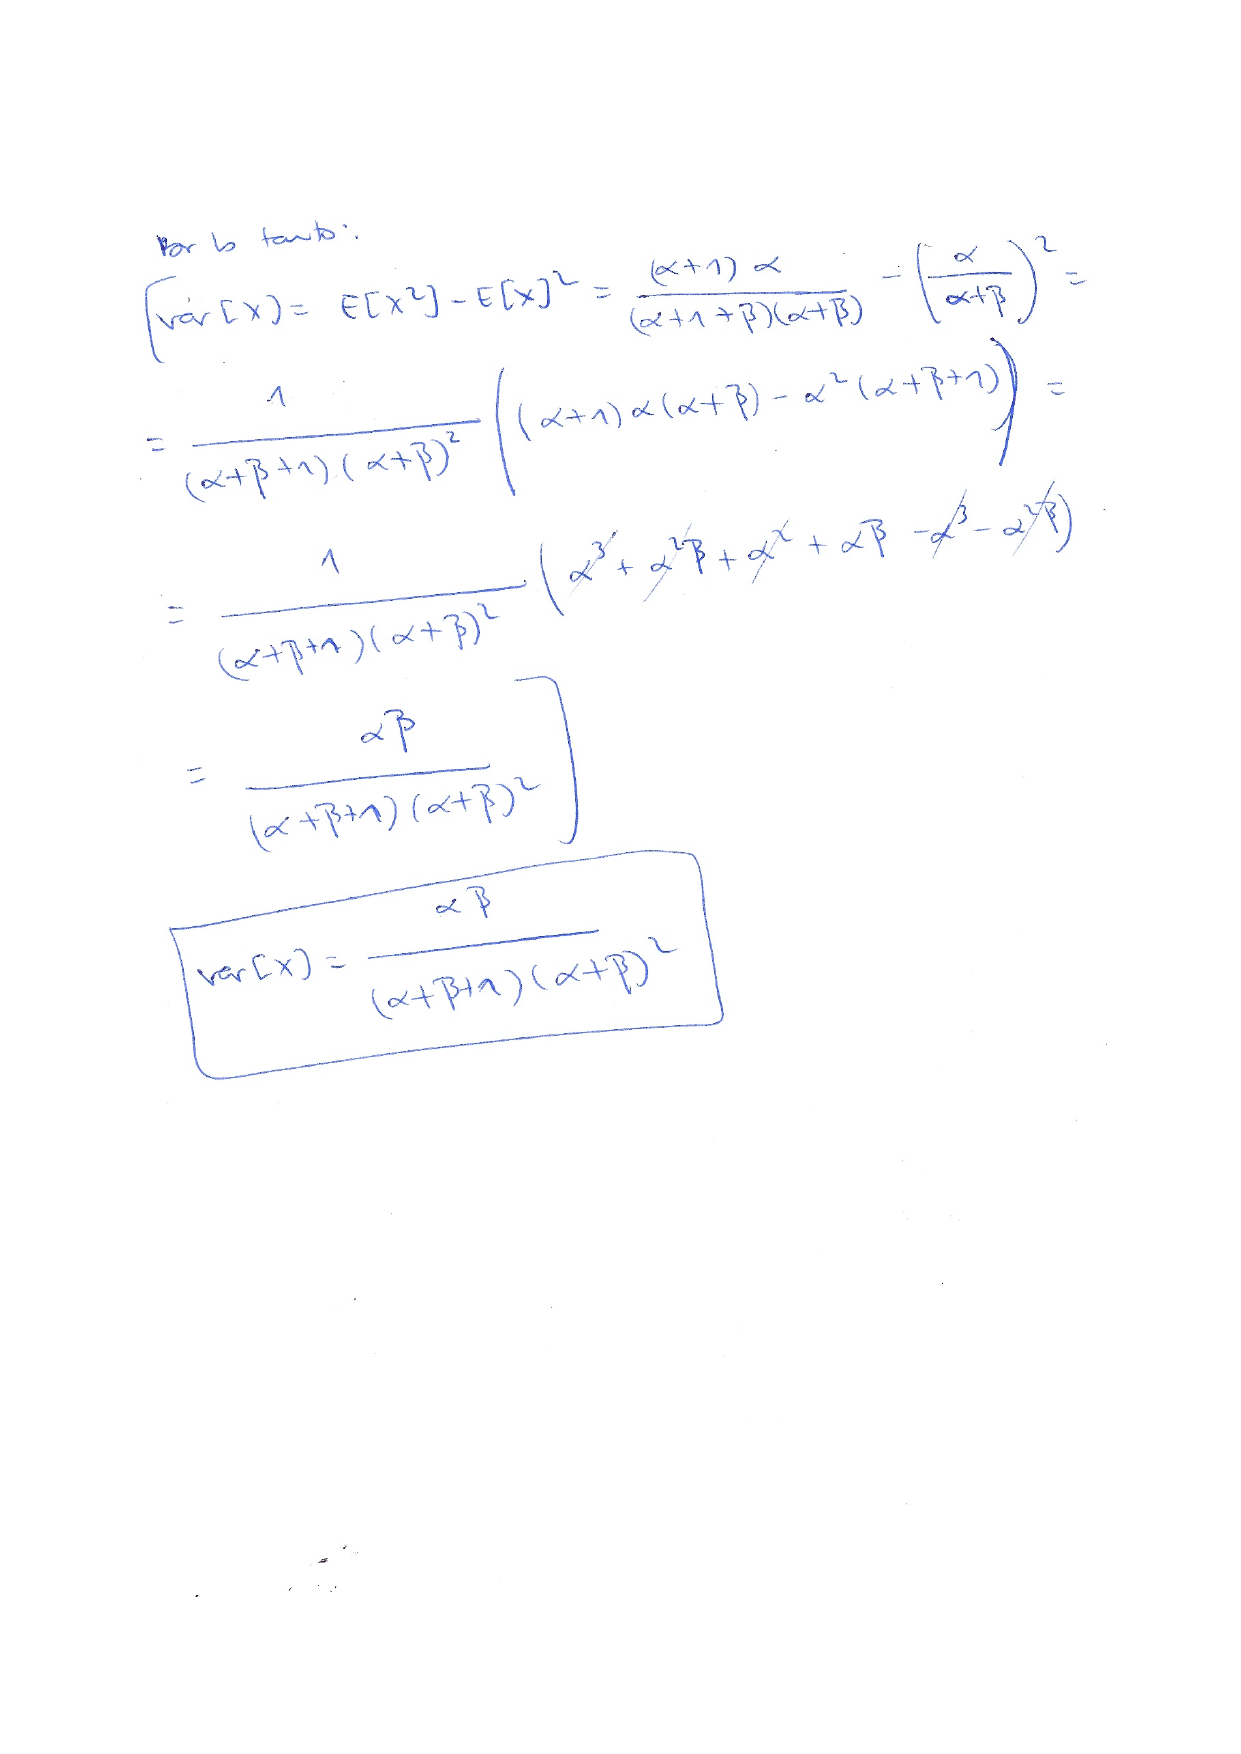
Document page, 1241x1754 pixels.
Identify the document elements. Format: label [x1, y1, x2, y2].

picture [120, 200, 1108, 1597]
